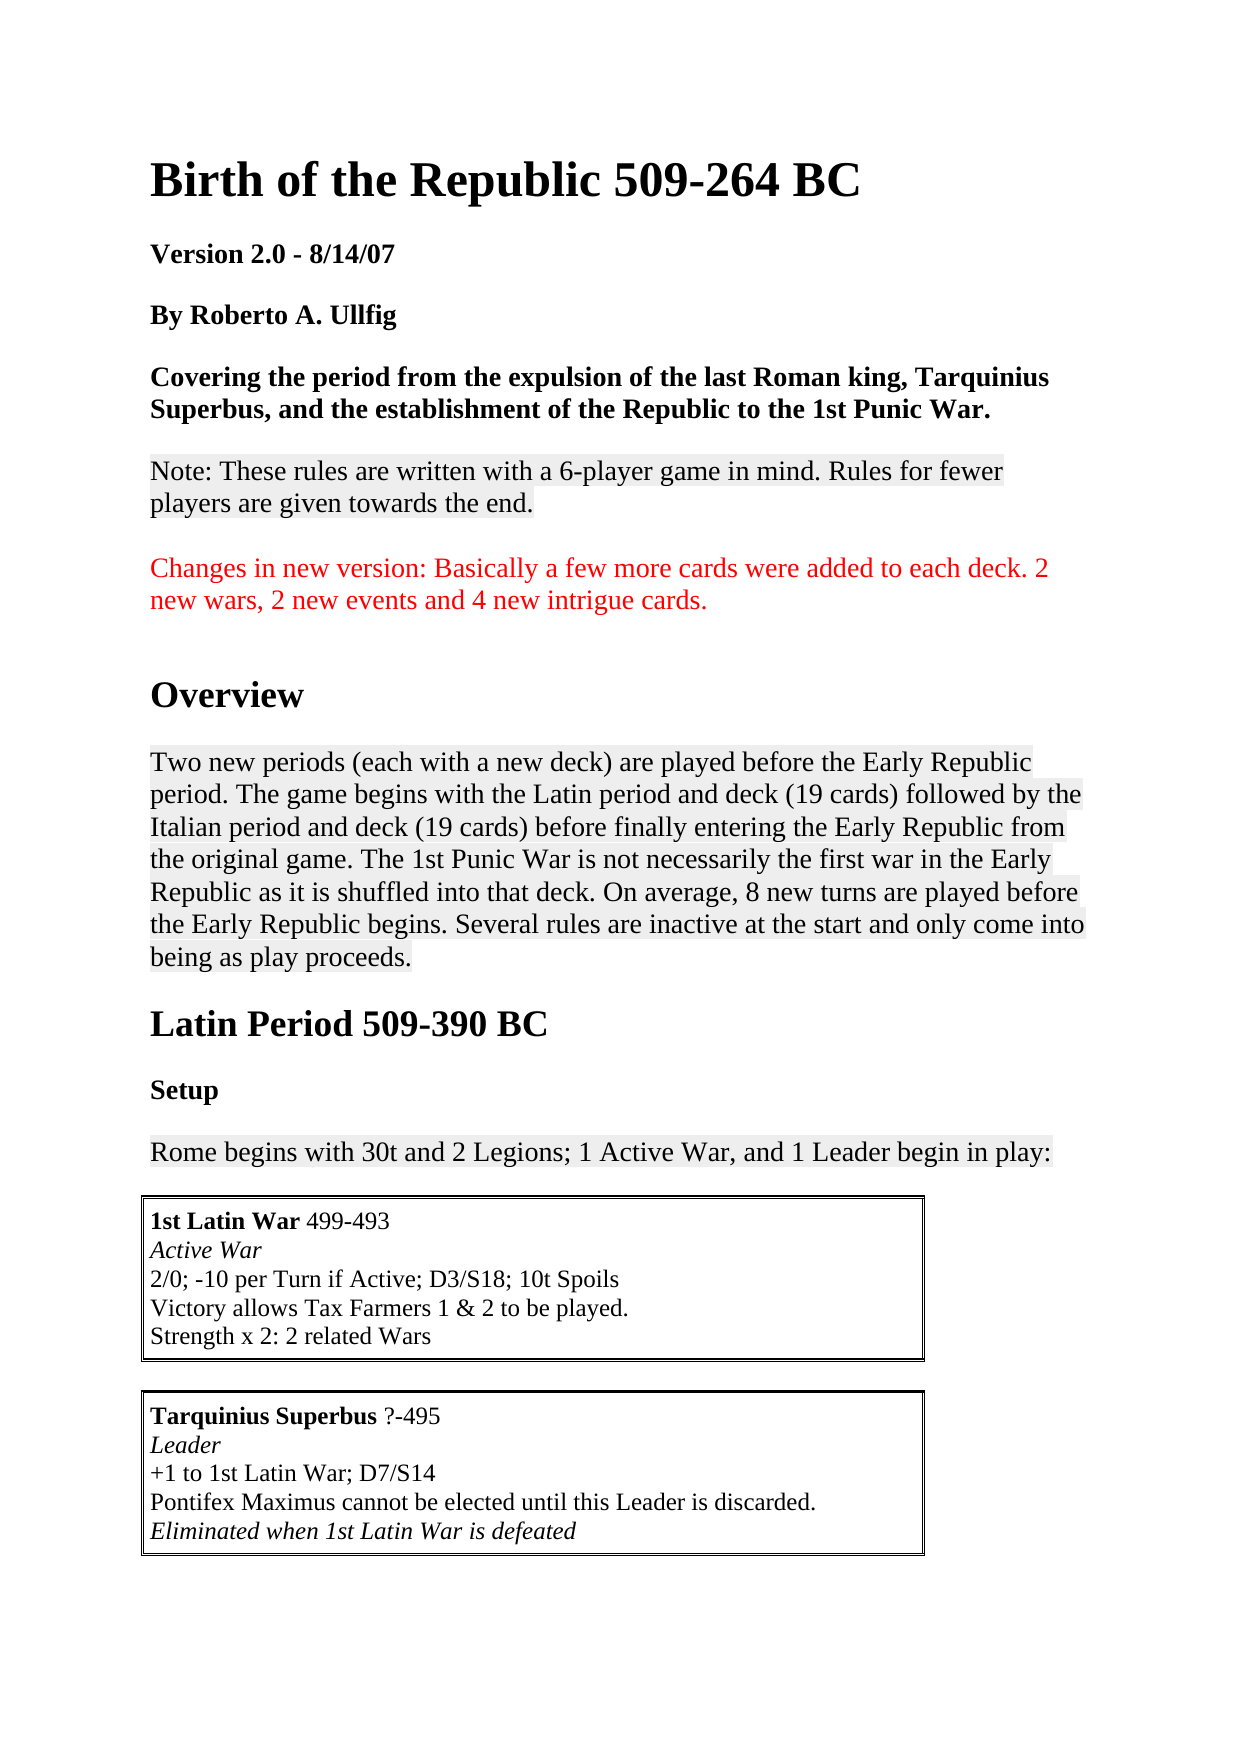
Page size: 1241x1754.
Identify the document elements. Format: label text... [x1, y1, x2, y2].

text Covering the period from the expulsion of the last Roman king, Tarquinius Superbus, and the establishment of the Republic to the 1st Punic War. [150, 360, 1090, 424]
text Version 2.0 - 8/14/07 [150, 237, 1090, 269]
text Two new periods (each with a new deck) are played before the Early Republic period. The game begins with the Latin period and deck (19 cards) followed by the Italian period and deck (19 cards) before finally entering the Early Republic from the original game. The 1st Punic War is not necessarily the first war in the Early Republic as it is shuffled into that deck. On average, 8 new turns are played before the Early Republic begins. Several rules are inactive at the start and only come into being as play proceeds. [150, 745, 1090, 972]
text Birth of the Republic 509-264 BC [150, 150, 1090, 207]
table_header Tarquinius Superbus ?-495 Leader +1 to 1st Latin War; D7/S14 Pontifex Maximus cannot be elected until this Leader is discarded. Eliminated when 1st Latin War is defeated [144, 1393, 922, 1553]
text Setup [150, 1073, 1090, 1106]
text By Roberto A. Ullfig [150, 298, 1090, 331]
text Overview [150, 673, 1090, 716]
text Latin Period 509-390 BC [150, 1001, 1090, 1044]
text Note: These rules are written with a 6-player game in mind. Rules for fewer players are given towards the end. Changes in new version: Basically a few more cards were added to each deck. 2 new wars, 2 new events and 4 new intrigue cards. [150, 454, 1090, 644]
table_header 1st Latin War 499-493 Active War 2/0; -10 per Turn if Active; D3/S18; 10t Spoils Victory allows Tax Farmers 1 & 2 to be played. Strength x 2: 2 related Wars [144, 1199, 922, 1358]
text Rome begins with 30t and 2 Legions; 1 Active War, and 1 Leader begin in play: [150, 1135, 1090, 1195]
